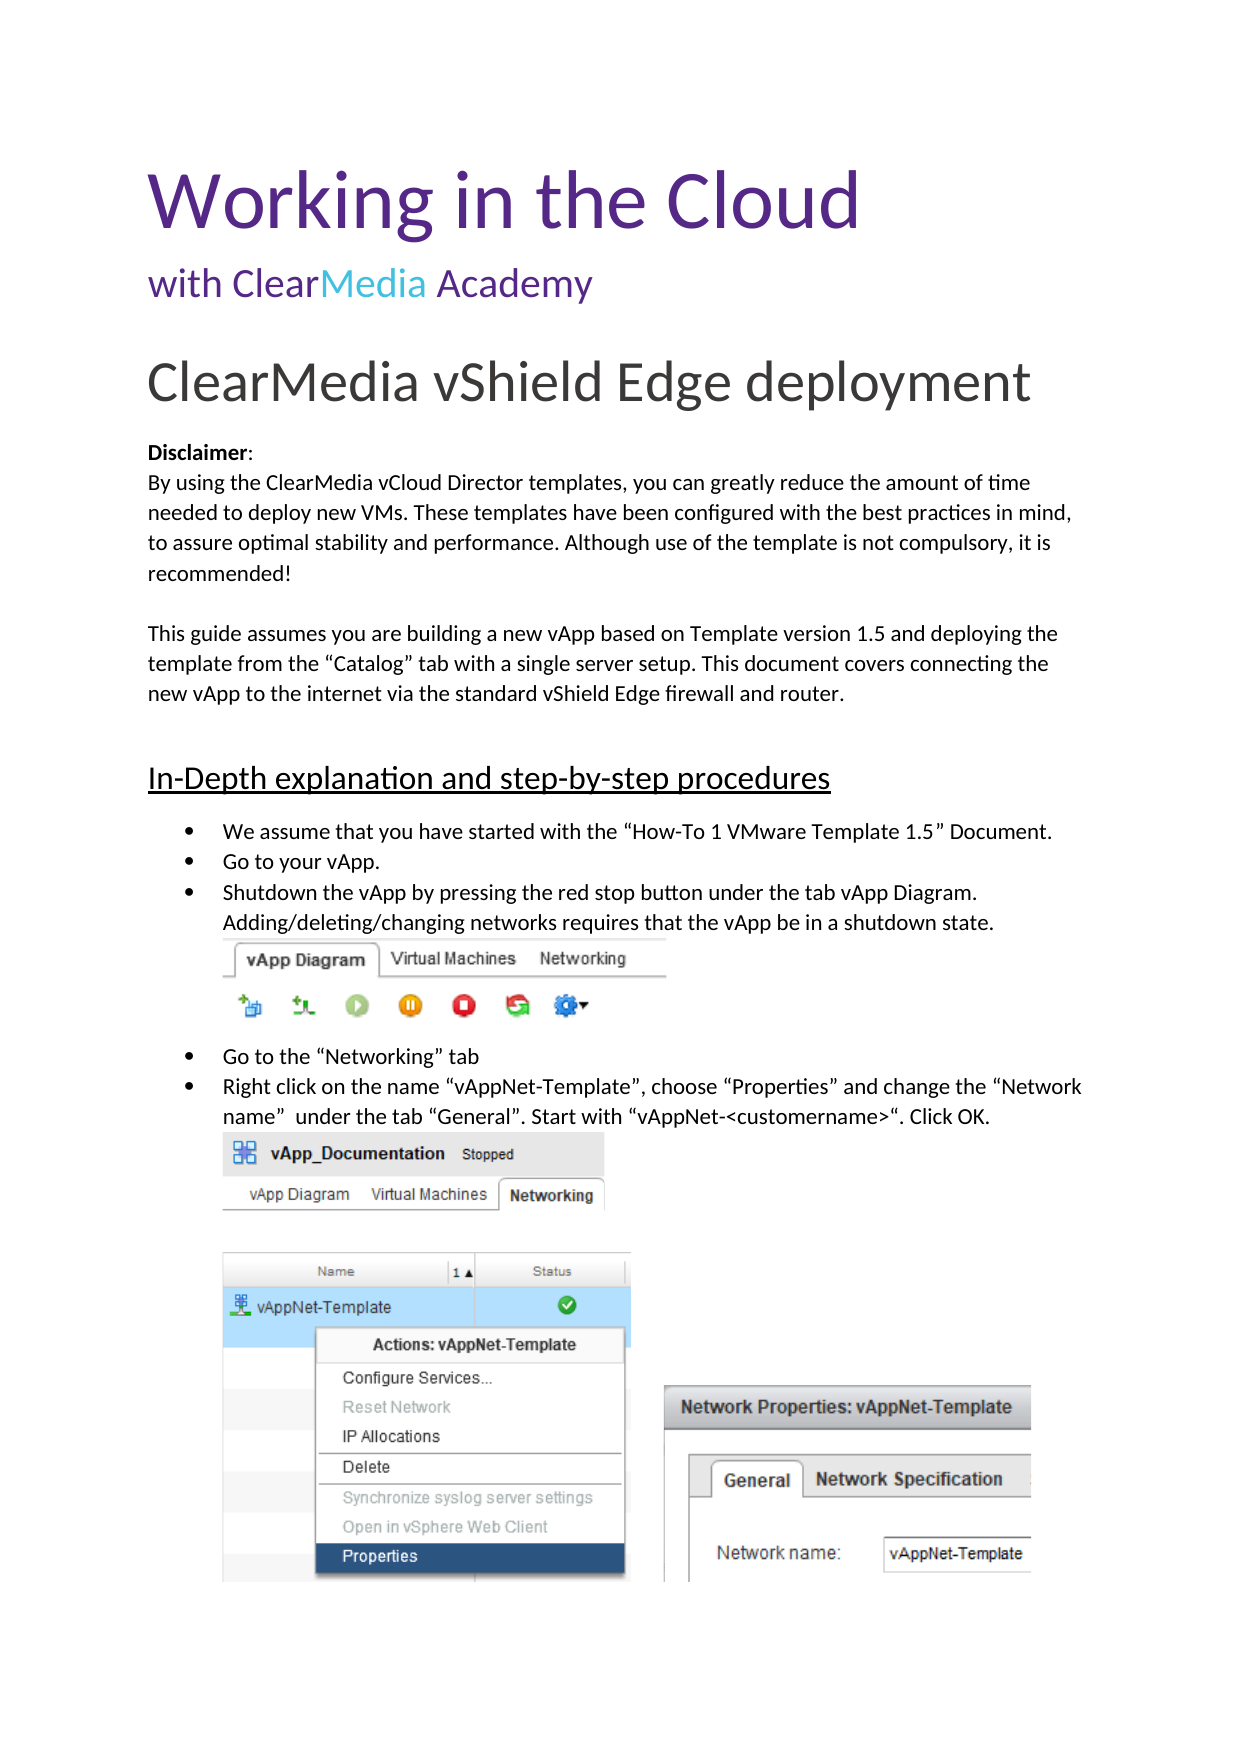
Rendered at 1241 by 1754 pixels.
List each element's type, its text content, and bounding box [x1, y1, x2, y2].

picture [222, 1132, 605, 1221]
text By using the ClearMedia vCloud Director templates, you can greatly reduce the amount of time needed to deploy new VMs. These templates have been configured with the best practices in mind, to assure optimal stability and performance. Although use of the template is not compulsory, it is recommended! [148, 468, 1093, 587]
list Shutdown the vApp by pressing the red stop button under the tab vApp Diagram. Adding/deleting/changing networks requires that the vApp be in a shutdown state. [185, 878, 1093, 936]
list Right click on the name “vAppNet-Template”, choose “Properties” and change the “Network name” under the tab “General”. Start with “vAppNet-<customername>“. Click OK. [185, 1072, 1093, 1130]
text Working in the Cloud [148, 148, 1093, 249]
text with ClearMedia Academy [148, 257, 1093, 308]
text Disclaimer: [148, 438, 1093, 466]
list Go to the “Networking” tab [185, 1042, 1093, 1070]
text ClearMedia vShield Edge deployment [148, 344, 1093, 416]
picture [222, 938, 667, 1040]
picture [663, 1385, 1032, 1582]
picture [222, 1252, 631, 1582]
list We assume that you have started with the “How-To 1 VMware Template 1.5” Document. [185, 817, 1093, 845]
list Go to your vApp. [185, 847, 1093, 876]
text This guide assumes you are building a new vApp based on Template version 1.5 and deploying the template from the “Catalog” tab with a single server setup. This document covers connecting the new vApp to the internet via the standard vShield Edge firewall and router. [148, 619, 1093, 708]
text In-Depth explanation and step-by-step procedures [148, 757, 1093, 797]
